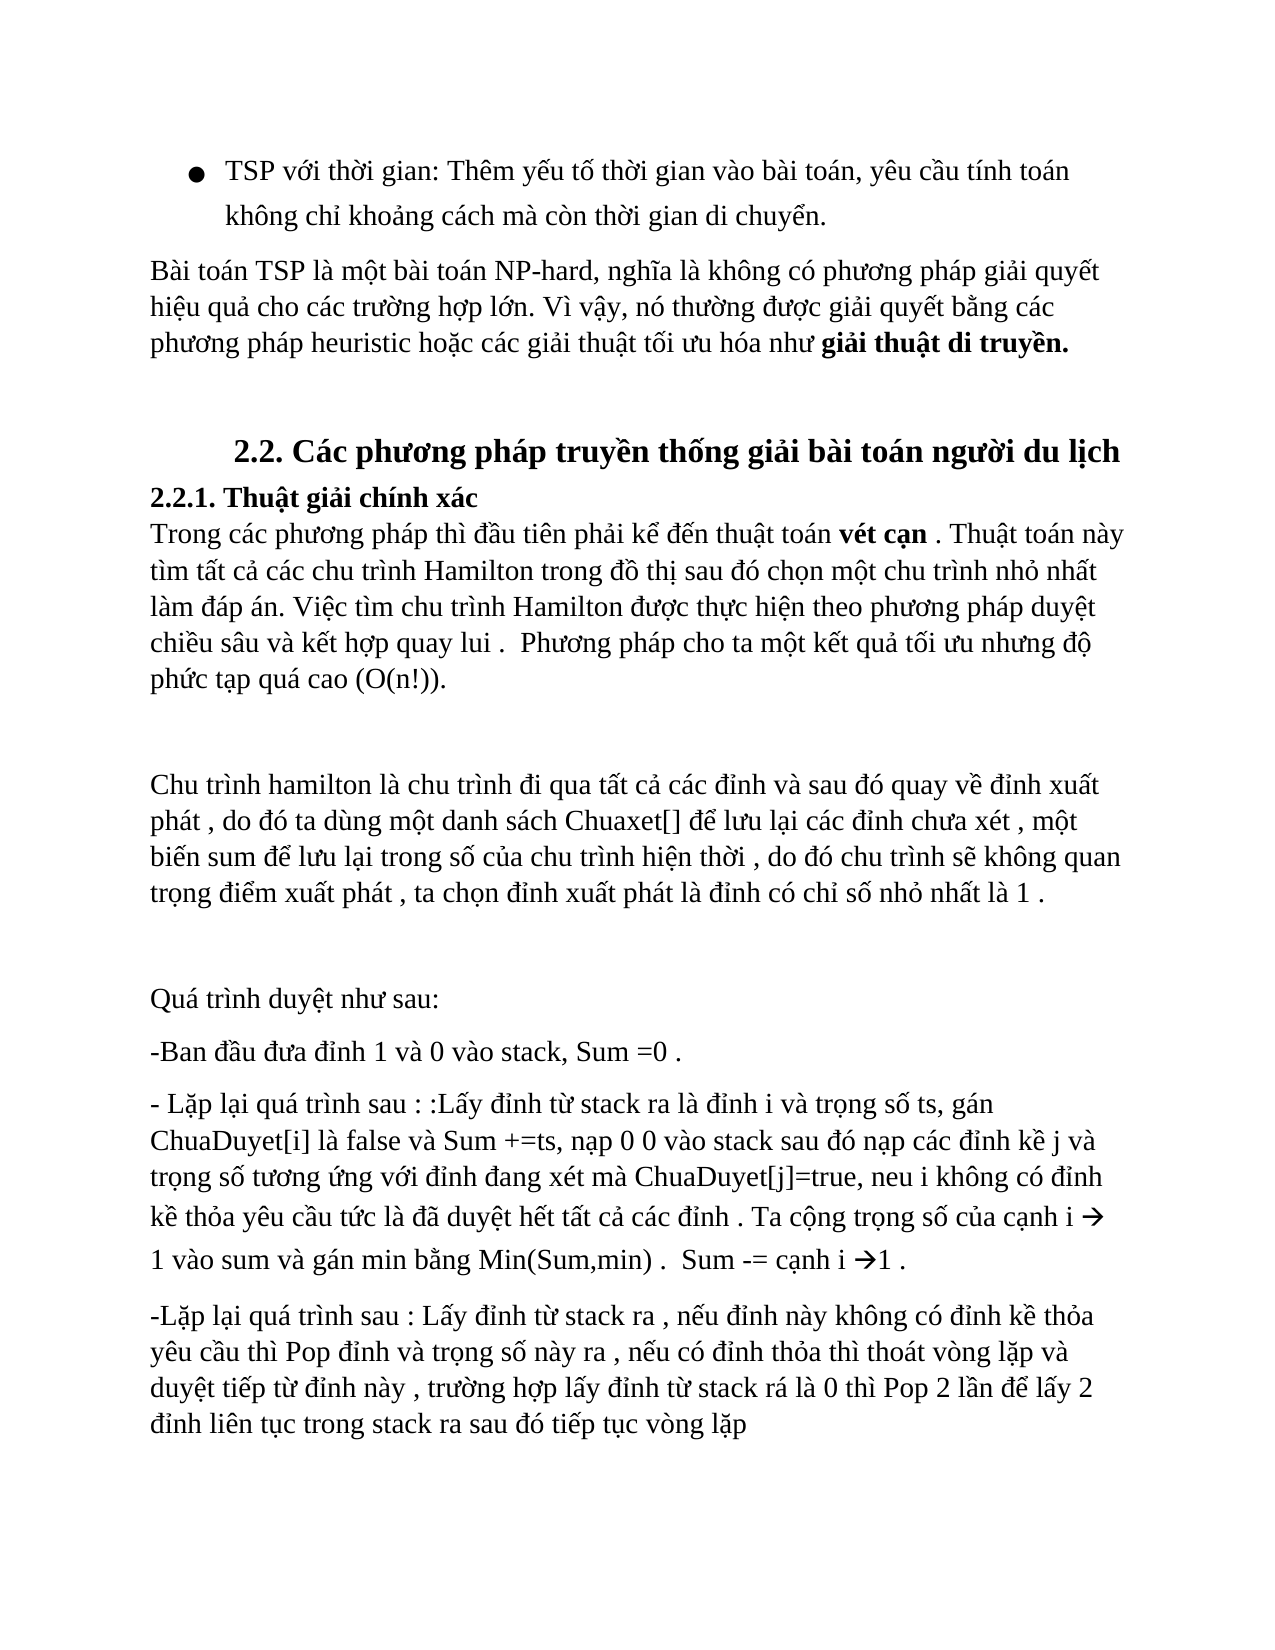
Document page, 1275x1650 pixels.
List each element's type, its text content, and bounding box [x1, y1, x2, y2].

text -Ban đầu đưa đỉnh 1 và 0 vào stack, Sum =0 . [150, 1034, 1125, 1067]
text 2.2.1. Thuật giải chính xác Trong các phương pháp thì đầu tiên phải kể đến thuật toán vét cạn . Thuật toán này tìm tất cả các chu trình Hamilton trong đồ thị sau đó chọn một chu trình nhỏ nhất làm đáp án. Việc tìm chu trình Hamilton được thực hiện theo phương pháp duyệt chiều sâu và kết hợp quay lui . Phương pháp cho ta một kết quả tối ưu nhưng độ phức tạp quá cao (O(n!)). [150, 481, 1125, 695]
text Chu trình hamilton là chu trình đi qua tất cả các đỉnh và sau đó quay về đỉnh xuất phát , do đó ta dùng một danh sách Chuaxet[] để lưu lại các đỉnh chưa xét , một biến sum để lưu lại trong số của chu trình hiện thời , do đó chu trình sẽ không quan trọng điểm xuất phát , ta chọn đỉnh xuất phát là đỉnh có chỉ số nhỏ nhất là 1 . [150, 767, 1125, 909]
text Quá trình duyệt như sau: [150, 981, 1125, 1014]
text -Lặp lại quá trình sau : Lấy đỉnh từ stack ra , nếu đỉnh này không có đỉnh kề thỏa yêu cầu thì Pop đỉnh và trọng số này ra , nếu có đỉnh thỏa thì thoát vòng lặp và duyệt tiếp từ đỉnh này , trường hợp lấy đỉnh từ stack rá là 0 thì Pop 2 lần để lấy 2 đỉnh liên tục trong stack ra sau đó tiếp tục vòng lặp [150, 1298, 1125, 1440]
text Bài toán TSP là một bài toán NP-hard, nghĩa là không có phương pháp giải quyết hiệu quả cho các trường hợp lớn. Vì vậy, nó thường được giải quyết bằng các phương pháp heuristic hoặc các giải thuật tối ưu hóa như giải thuật di truyền. [150, 253, 1125, 359]
text - Lặp lại quá trình sau : :Lấy đỉnh từ stack ra là đỉnh i và trọng số ts, gán ChuaDuyet[i] là false và Sum +=ts, nạp 0 0 vào stack sau đó nạp các đỉnh kề j và trọng số tương ứng với đỉnh đang xét mà ChuaDuyet[j]=true, neu i không có đỉnh kề thỏa yêu cầu tức là đã duyệt hết tất cả các đỉnh . Ta cộng trọng số của cạnh i 🡪 1 vào sum và gán min bằng Min(Sum,min) . Sum -= cạnh i 🡪1 . [150, 1087, 1125, 1278]
subtitle 2.2. Các phương pháp truyền thống giải bài toán người du lịch [150, 431, 1125, 469]
list TSP với thời gian: Thêm yếu tố thời gian vào bài toán, yêu cầu tính toán không chỉ khoảng cách mà còn thời gian di chuyển. [187, 150, 1125, 231]
